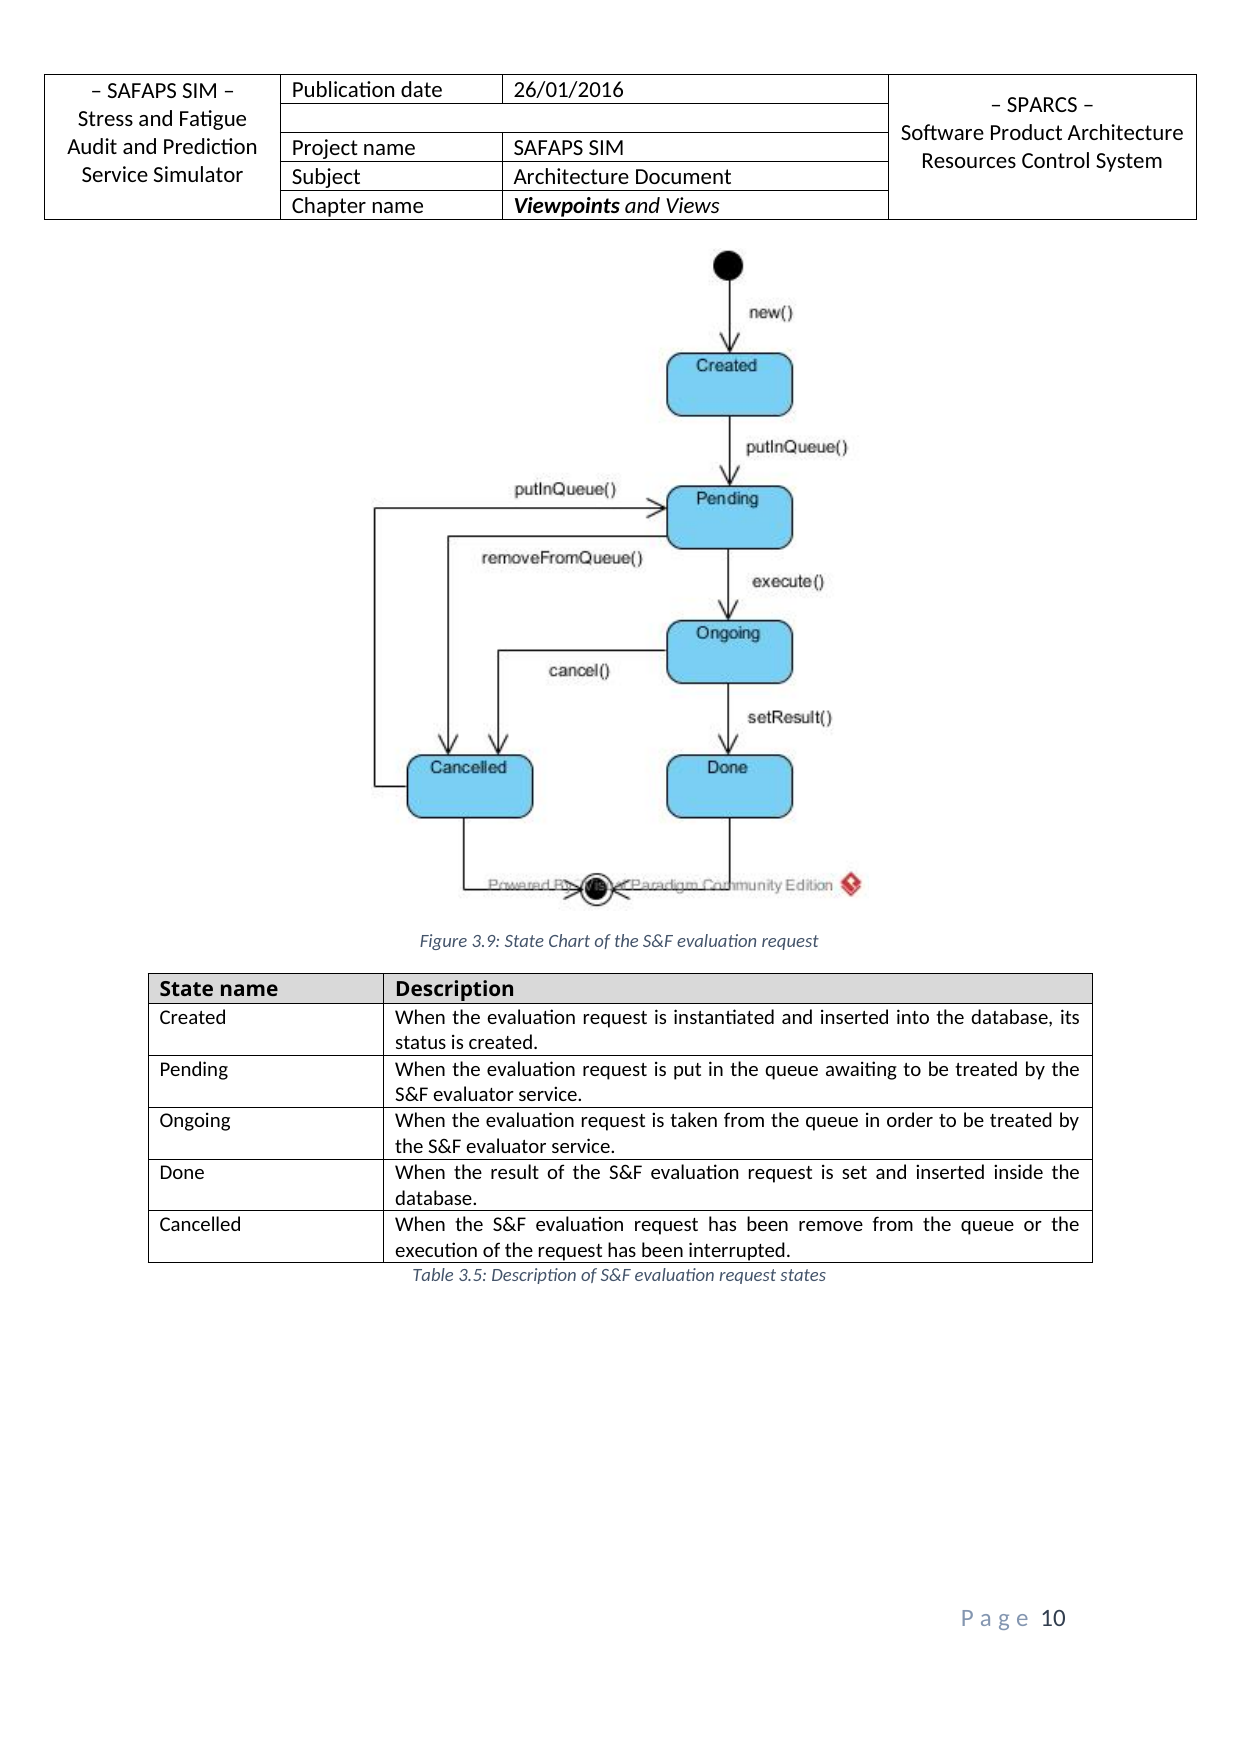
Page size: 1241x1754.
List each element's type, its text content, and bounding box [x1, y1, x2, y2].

table_cell When the evaluation request is taken from the queue in order to be treated by the S&F evaluator service. [384, 1108, 1092, 1158]
table_header State name [149, 974, 383, 1003]
table_header Description [384, 974, 1092, 1003]
table_cell When the evaluation request is put in the queue awaiting to be treated by the S&F evaluator service. [384, 1056, 1092, 1107]
table_cell When the result of the S&F evaluation request is set and inserted inside the database. [384, 1160, 1092, 1210]
table_cell Ongoing [149, 1108, 383, 1158]
table_cell When the S&F evaluation request has been remove from the queue or the execution of the request has been interrupted. [384, 1211, 1092, 1262]
table_cell Done [149, 1160, 383, 1210]
picture [371, 248, 870, 911]
table_cell When the evaluation request is instantiated and inserted into the database, its status is created. [384, 1004, 1092, 1055]
table_cell Cancelled [149, 1211, 383, 1262]
table_cell Pending [149, 1056, 383, 1107]
table_cell Created [149, 1004, 383, 1055]
